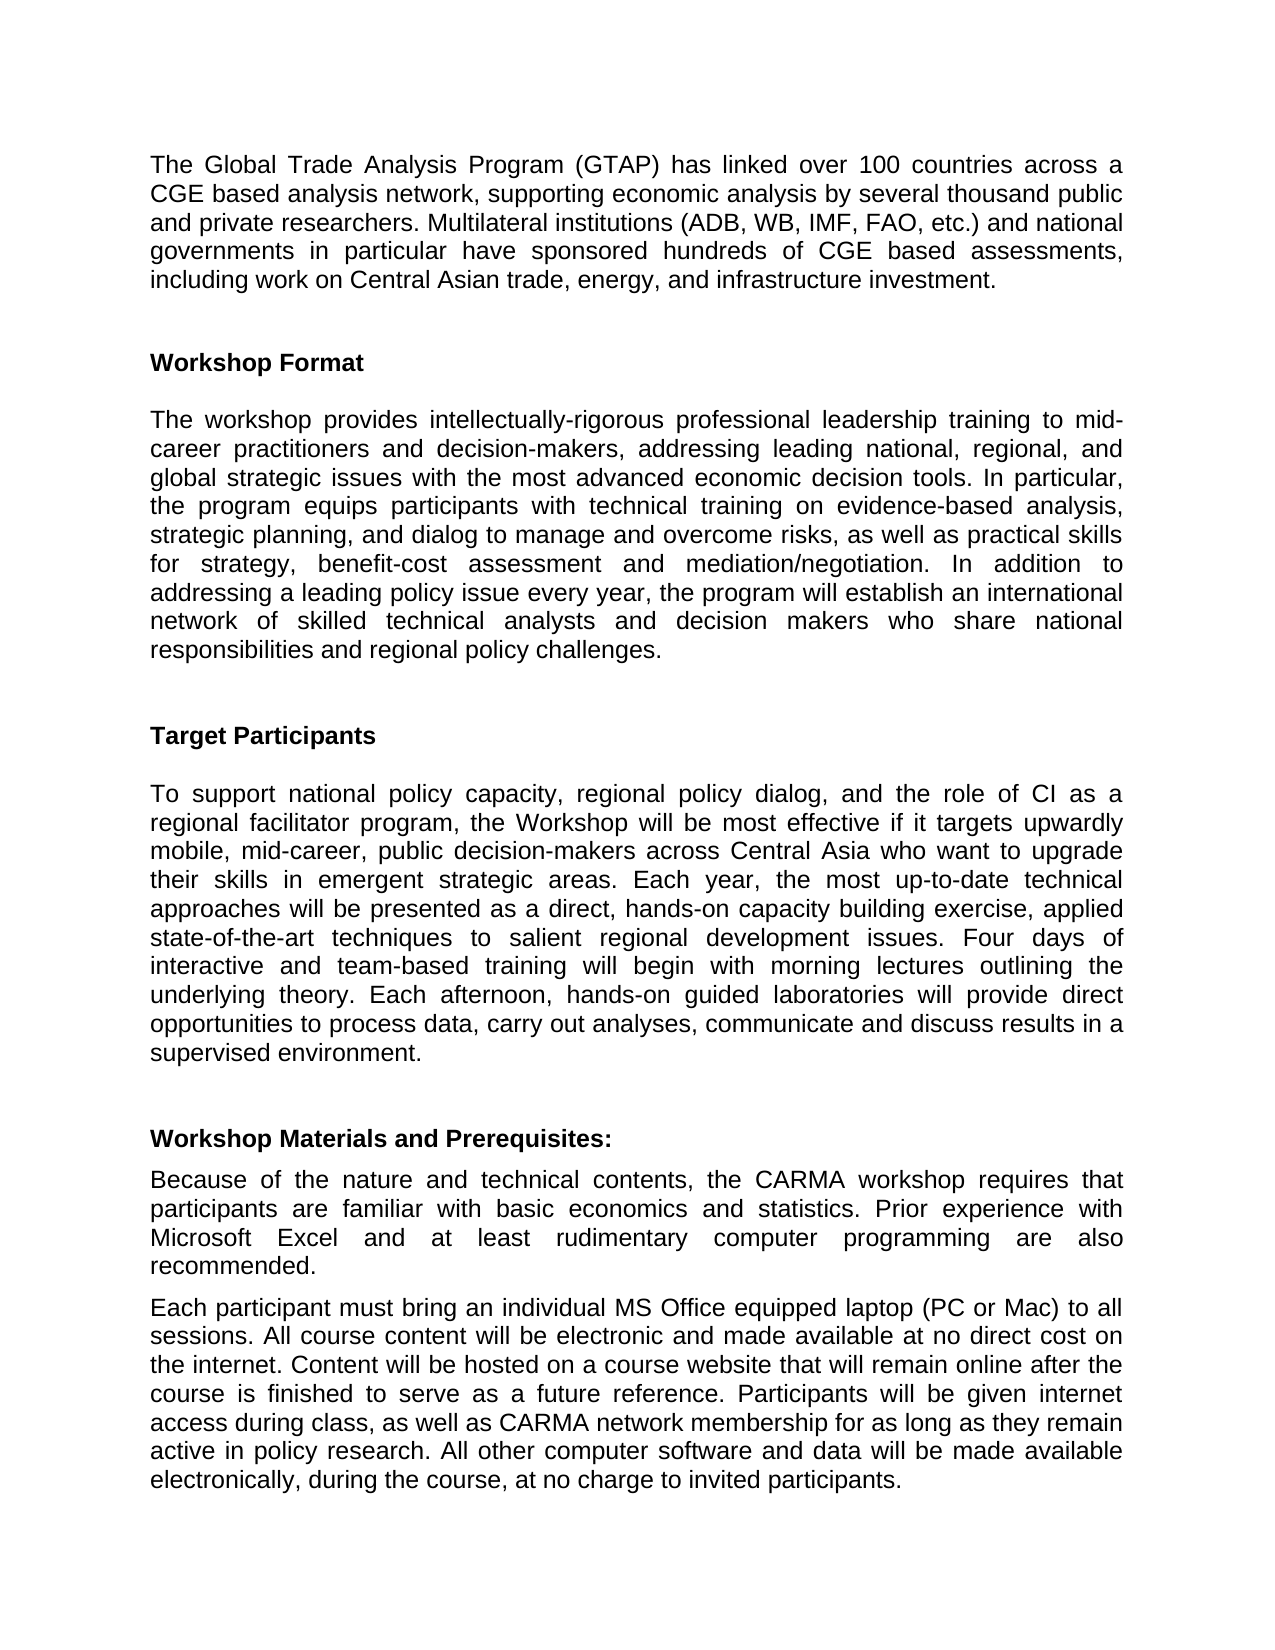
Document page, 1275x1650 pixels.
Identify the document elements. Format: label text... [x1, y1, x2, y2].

text The Global Trade Analysis Program (GTAP) has linked over 100 countries across a CGE based analysis network, supporting economic analysis by several thousand public and private researchers. Multilateral institutions (ADB, WB, IMF, FAO, etc.) and national governments in particular have sponsored hundreds of CGE based assessments, including work on Central Asian trade, energy, and infrastructure investment. [150, 150, 1125, 294]
text Target Participants [150, 721, 1125, 750]
text Because of the nature and technical contents, the CARMA workshop requires that participants are familiar with basic economics and statistics. Prior experience with Microsoft Excel and at least rudimentary computer programming are also recommended. [150, 1165, 1125, 1280]
text The workshop provides intellectually-rigorous professional leadership training to mid-career practitioners and decision-makers, addressing leading national, regional, and global strategic issues with the most advanced economic decision tools. In particular, the program equips participants with technical training on evidence-based analysis, strategic planning, and dialog to manage and overcome risks, as well as practical skills for strategy, benefit-cost assessment and mediation/negotiation. In addition to addressing a leading policy issue every year, the program will establish an international network of skilled technical analysts and decision makers who share national responsibilities and regional policy challenges. [150, 405, 1125, 664]
text Workshop Format [150, 347, 1125, 376]
text Workshop Materials and Prerequisites: [150, 1124, 1125, 1152]
text To support national policy capacity, regional policy dialog, and the role of CI as a regional facilitator program, the Workshop will be most effective if it targets upwardly mobile, mid-career, public decision-makers across Central Asia who want to upgrade their skills in emergent strategic areas. Each year, the most up-to-date technical approaches will be presented as a direct, hands-on capacity building exercise, applied state-of-the-art techniques to salient regional development issues. Four days of interactive and team-based training will begin with morning lectures outlining the underlying theory. Each afternoon, hands-on guided laboratories will provide direct opportunities to process data, carry out analyses, communicate and discuss results in a supervised environment. [150, 779, 1125, 1066]
text Each participant must bring an individual MS Office equipped laptop (PC or Mac) to all sessions. All course content will be electronic and made available at no direct cost on the internet. Content will be hosted on a course website that will remain online after the course is finished to serve as a future reference. Participants will be given internet access during class, as well as CARMA network membership for as long as they remain active in policy research. All other computer software and data will be made available electronically, during the course, at no charge to invited participants. [150, 1292, 1125, 1494]
